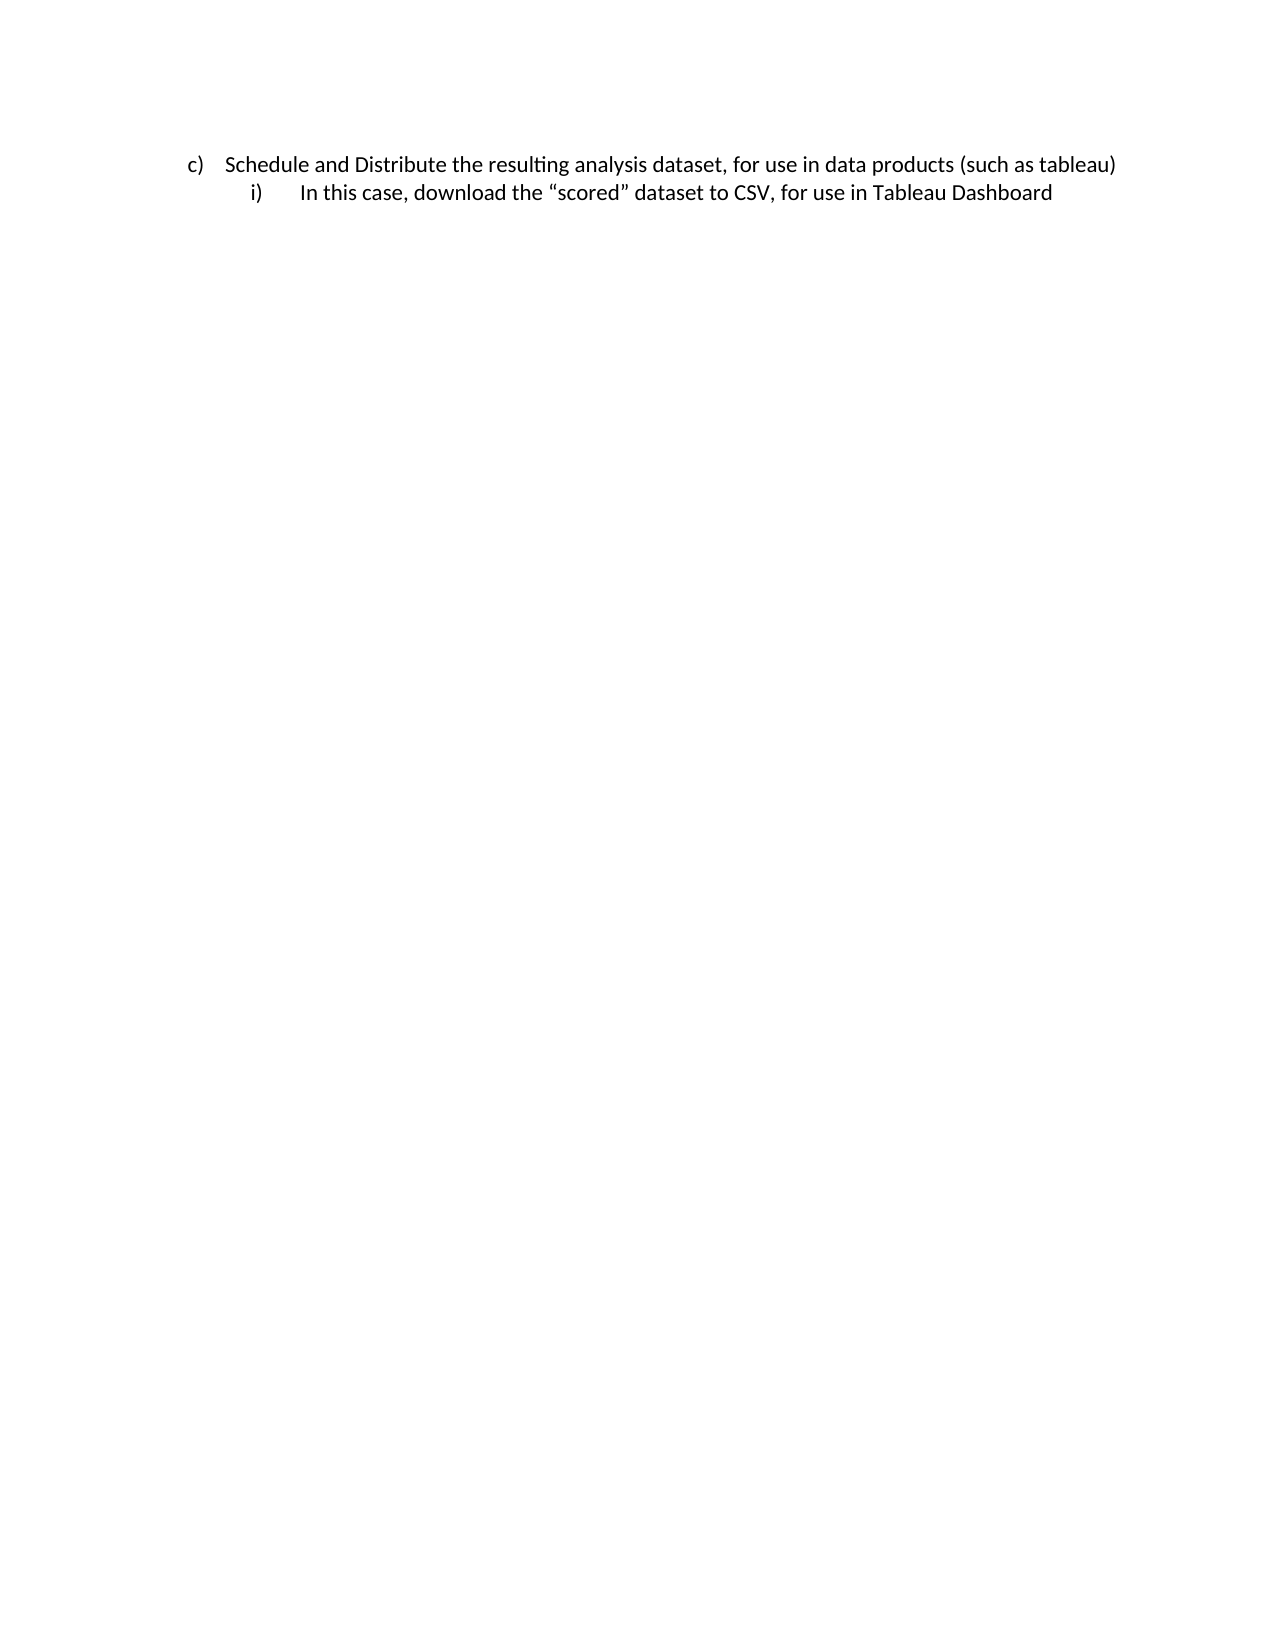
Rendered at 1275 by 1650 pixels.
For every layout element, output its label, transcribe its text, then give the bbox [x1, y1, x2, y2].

list In this case, download the “scored” dataset to CSV, for use in Tableau Dashboard [262, 178, 1125, 206]
list Schedule and Distribute the resulting analysis dataset, for use in data products (such as tableau) [187, 150, 1125, 178]
